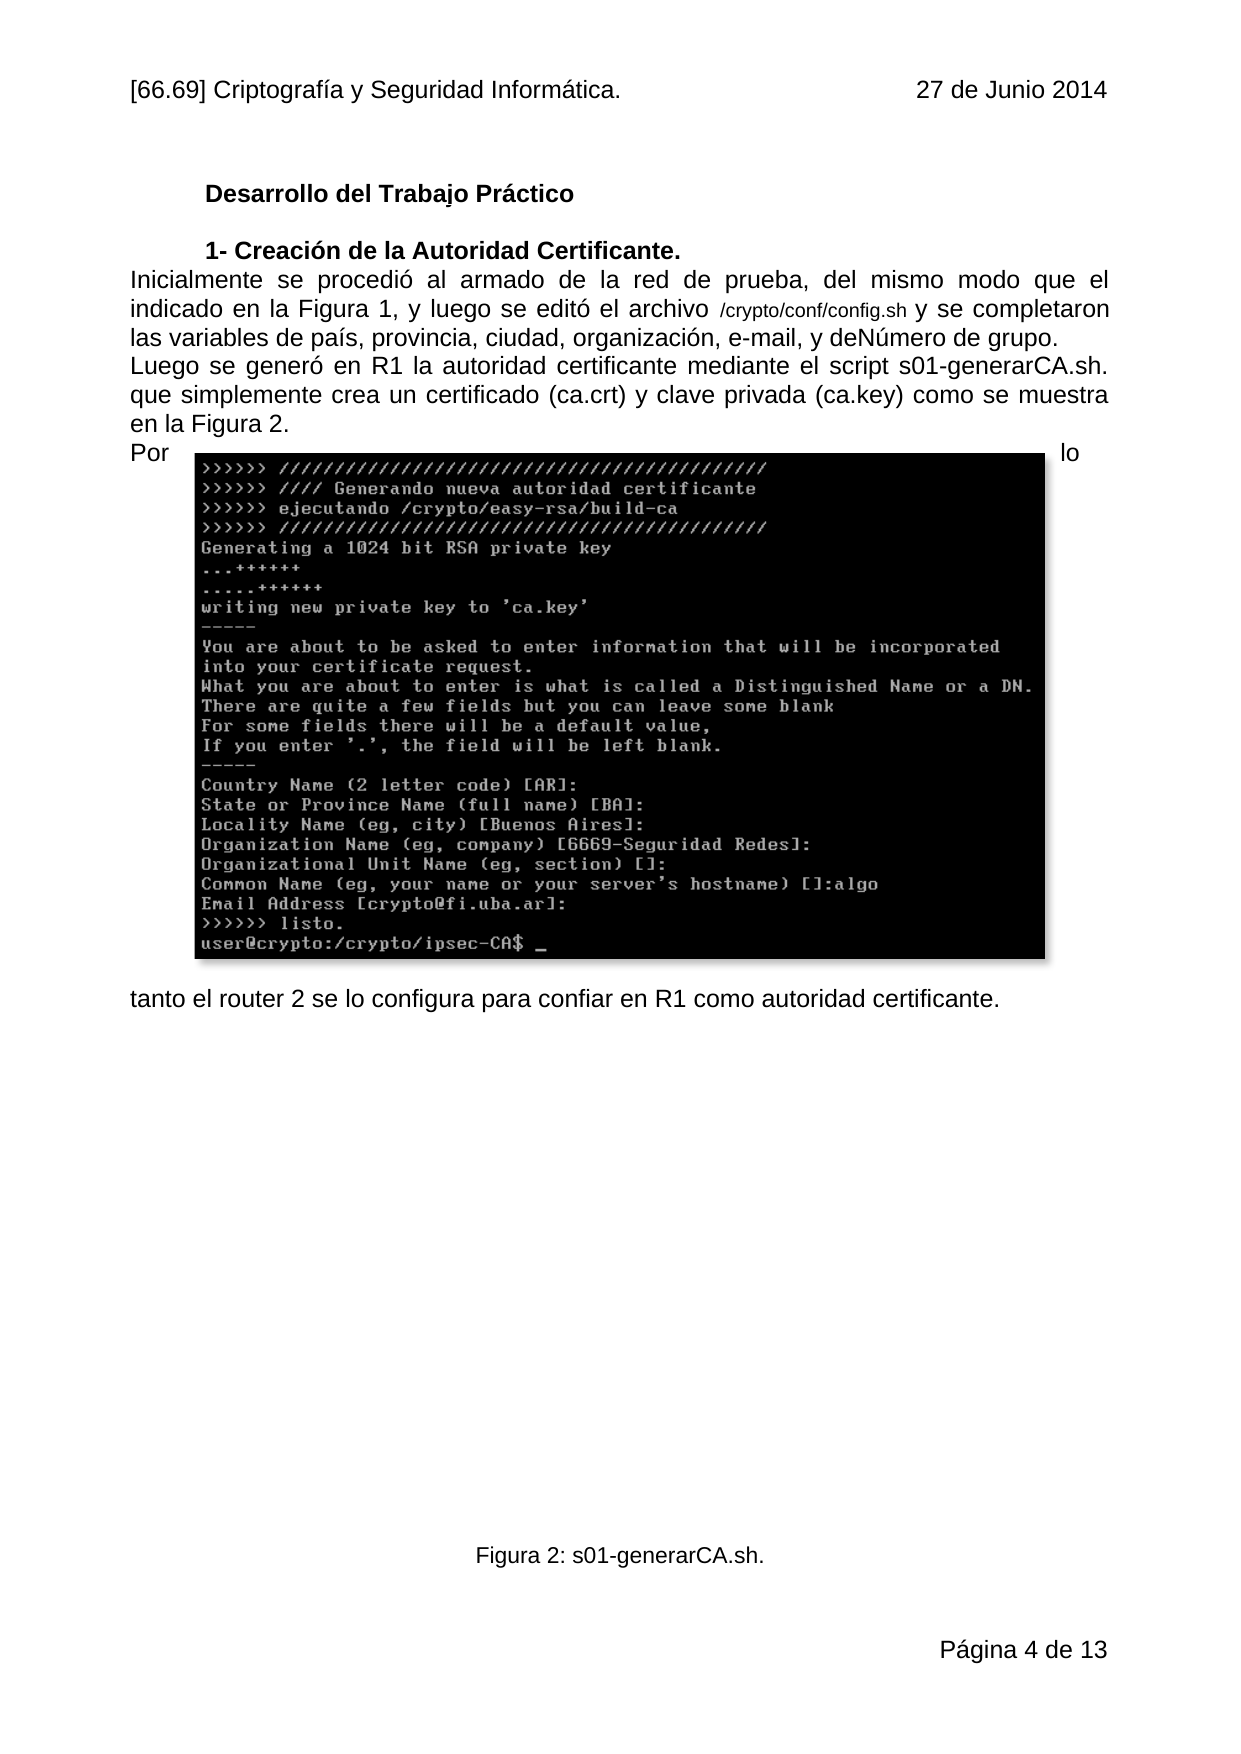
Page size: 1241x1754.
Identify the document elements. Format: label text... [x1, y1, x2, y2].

text 1- Creación de la Autoridad Certificante. [130, 236, 1110, 265]
text Desarrollo del Trabajo Práctico [130, 179, 1110, 207]
text Inicialmente se procedió al armado de la red de prueba, del mismo modo que el indicado en la Figura 1, y luego se editó el archivo /crypto/conf/config.sh y se completaron las variables de país, provincia, ciudad, organización, e-mail, y deNúmero de grupo. [130, 265, 1110, 351]
text Luego se generó en R1 la autoridad certificante mediante el script s01-generarCA.sh. que simplemente crea un certificado (ca.crt) y clave privada (ca.key) como se muestra en la Figura 2. [130, 351, 1110, 437]
picture [194, 453, 1045, 959]
